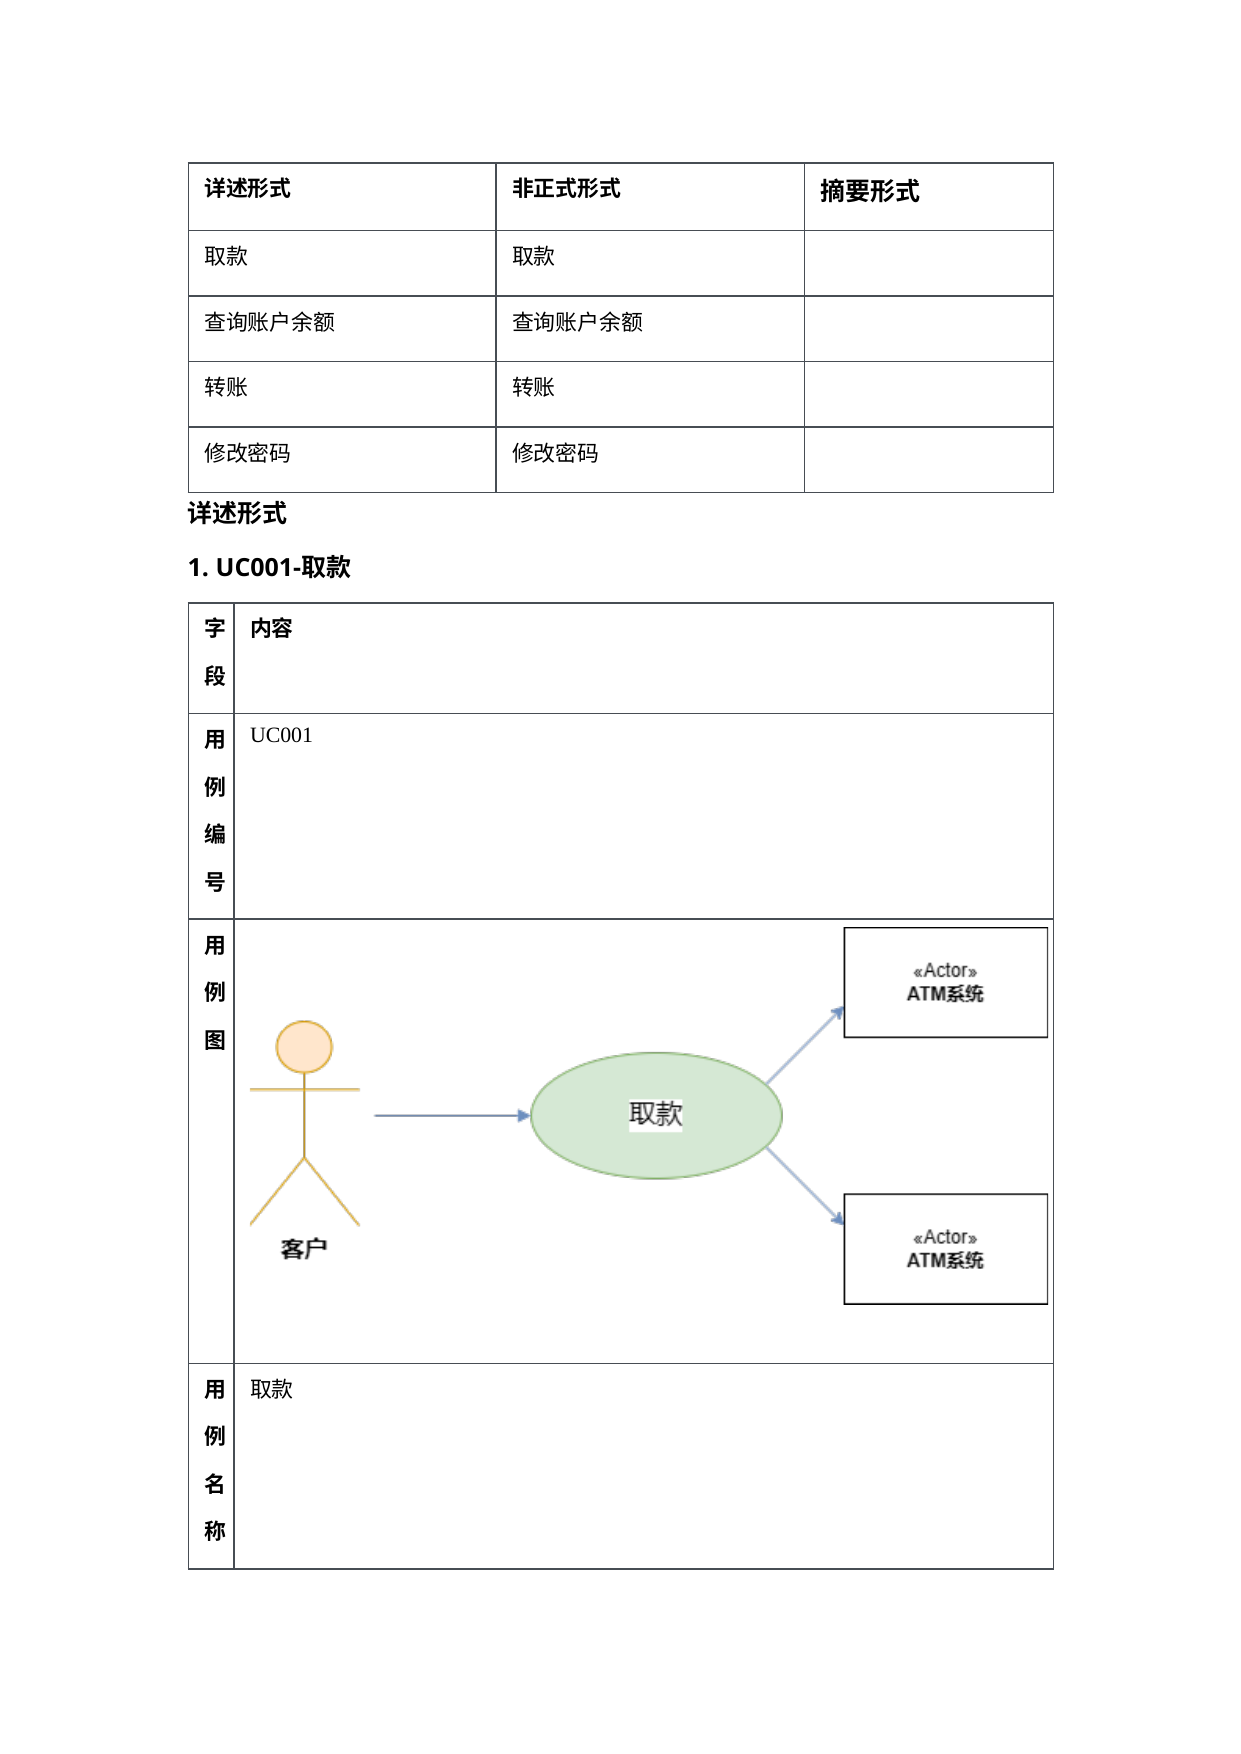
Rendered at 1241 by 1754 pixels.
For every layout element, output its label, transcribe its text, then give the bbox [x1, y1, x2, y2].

table_cell [805, 362, 1053, 426]
table_cell 查询账户余额 [497, 297, 804, 361]
table_cell 修改密码 [189, 428, 495, 492]
table_cell 用例图 [189, 920, 233, 1362]
table_cell 取款 [189, 231, 495, 295]
table_header 字段 [189, 604, 233, 713]
table_cell [805, 297, 1053, 361]
table_cell [805, 428, 1053, 492]
table_header 详述形式 [189, 164, 495, 230]
table_cell 转账 [189, 362, 495, 426]
table_cell [235, 920, 1053, 1362]
table_header 非正式形式 [497, 164, 804, 230]
table_cell 用例编号 [189, 714, 233, 918]
table_header 内容 [235, 604, 1053, 713]
table_cell 用例名称 [189, 1364, 233, 1568]
table_cell UC001 [235, 714, 1053, 918]
table_cell 查询账户余额 [189, 297, 495, 361]
table_cell 取款 [235, 1364, 1053, 1568]
table_header 摘要形式 [805, 164, 1053, 230]
text 1. UC001-取款 [187, 548, 1053, 584]
table_cell 转账 [497, 362, 804, 426]
table_cell 取款 [497, 231, 804, 295]
table_cell [805, 231, 1053, 295]
picture [249, 927, 1049, 1305]
text 详述形式 [187, 493, 1053, 529]
table_cell 修改密码 [497, 428, 804, 492]
